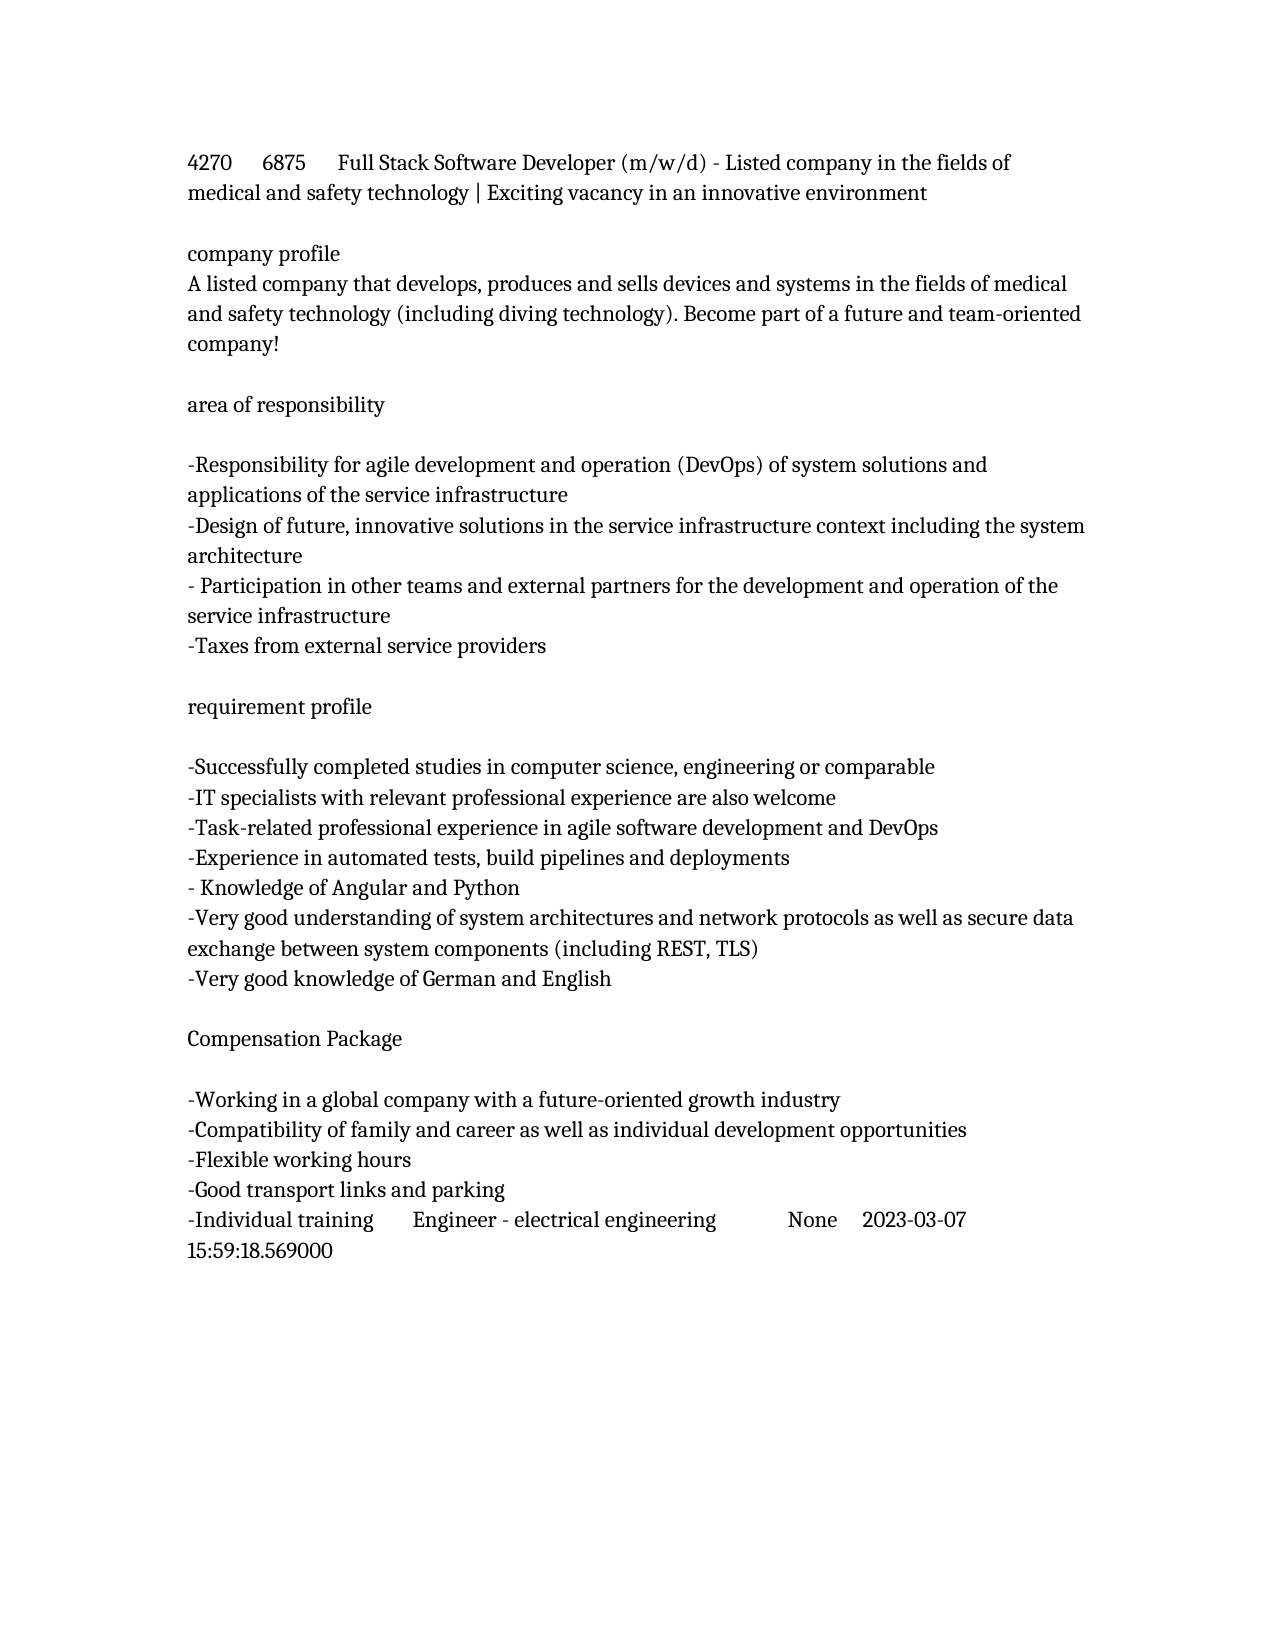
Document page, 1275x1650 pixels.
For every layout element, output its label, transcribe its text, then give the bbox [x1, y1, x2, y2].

text 4270 6875 Full Stack Software Developer (m/w/d) - Listed company in the fields of medical and safety technology | Exciting vacancy in an innovative environment company profile A listed company that develops, produces and sells devices and systems in the fields of medical and safety technology (including diving technology). Become part of a future and team-oriented company! area of ​​responsibility -Responsibility for agile development and operation (DevOps) of system solutions and applications of the service infrastructure -Design of future, innovative solutions in the service infrastructure context including the system architecture - Participation in other teams and external partners for the development and operation of the service infrastructure -Taxes from external service providers requirement profile -Successfully completed studies in computer science, engineering or comparable -IT specialists with relevant professional experience are also welcome -Task-related professional experience in agile software development and DevOps -Experience in automated tests, build pipelines and deployments - Knowledge of Angular and Python -Very good understanding of system architectures and network protocols as well as secure data exchange between system components (including REST, TLS) -Very good knowledge of German and English Compensation Package -Working in a global company with a future-oriented growth industry -Compatibility of family and career as well as individual development opportunities -Flexible working hours -Good transport links and parking -Individual training Engineer - electrical engineering None 2023-03-07 15:59:18.569000 [187, 150, 1087, 1294]
